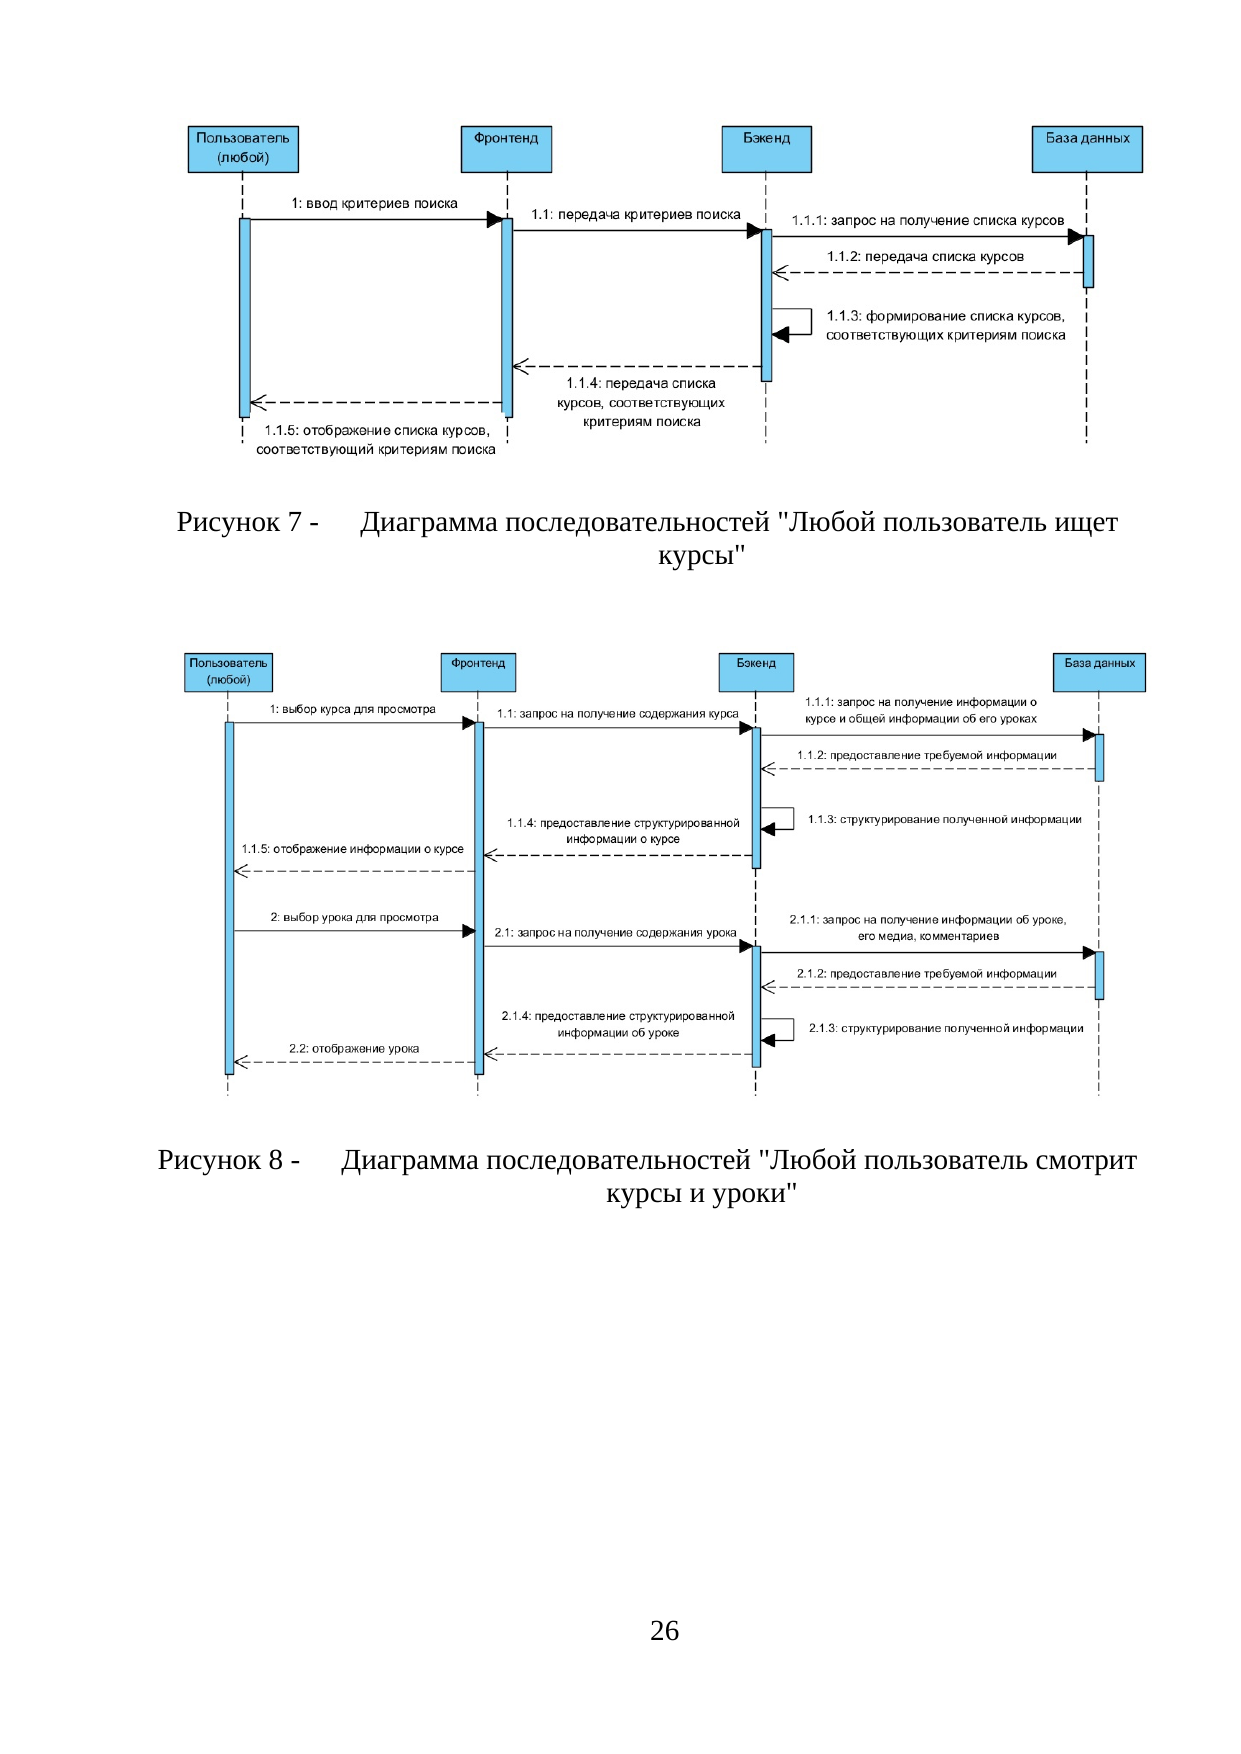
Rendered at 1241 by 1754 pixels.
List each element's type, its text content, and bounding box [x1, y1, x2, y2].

picture [177, 118, 1152, 462]
picture [177, 646, 1152, 1101]
text Диаграмма последовательностей "Любой пользователь смотрит курсы и уроки" [215, 1142, 1152, 1209]
text Диаграмма последовательностей "Любой пользователь ищет курсы" [215, 504, 1152, 571]
